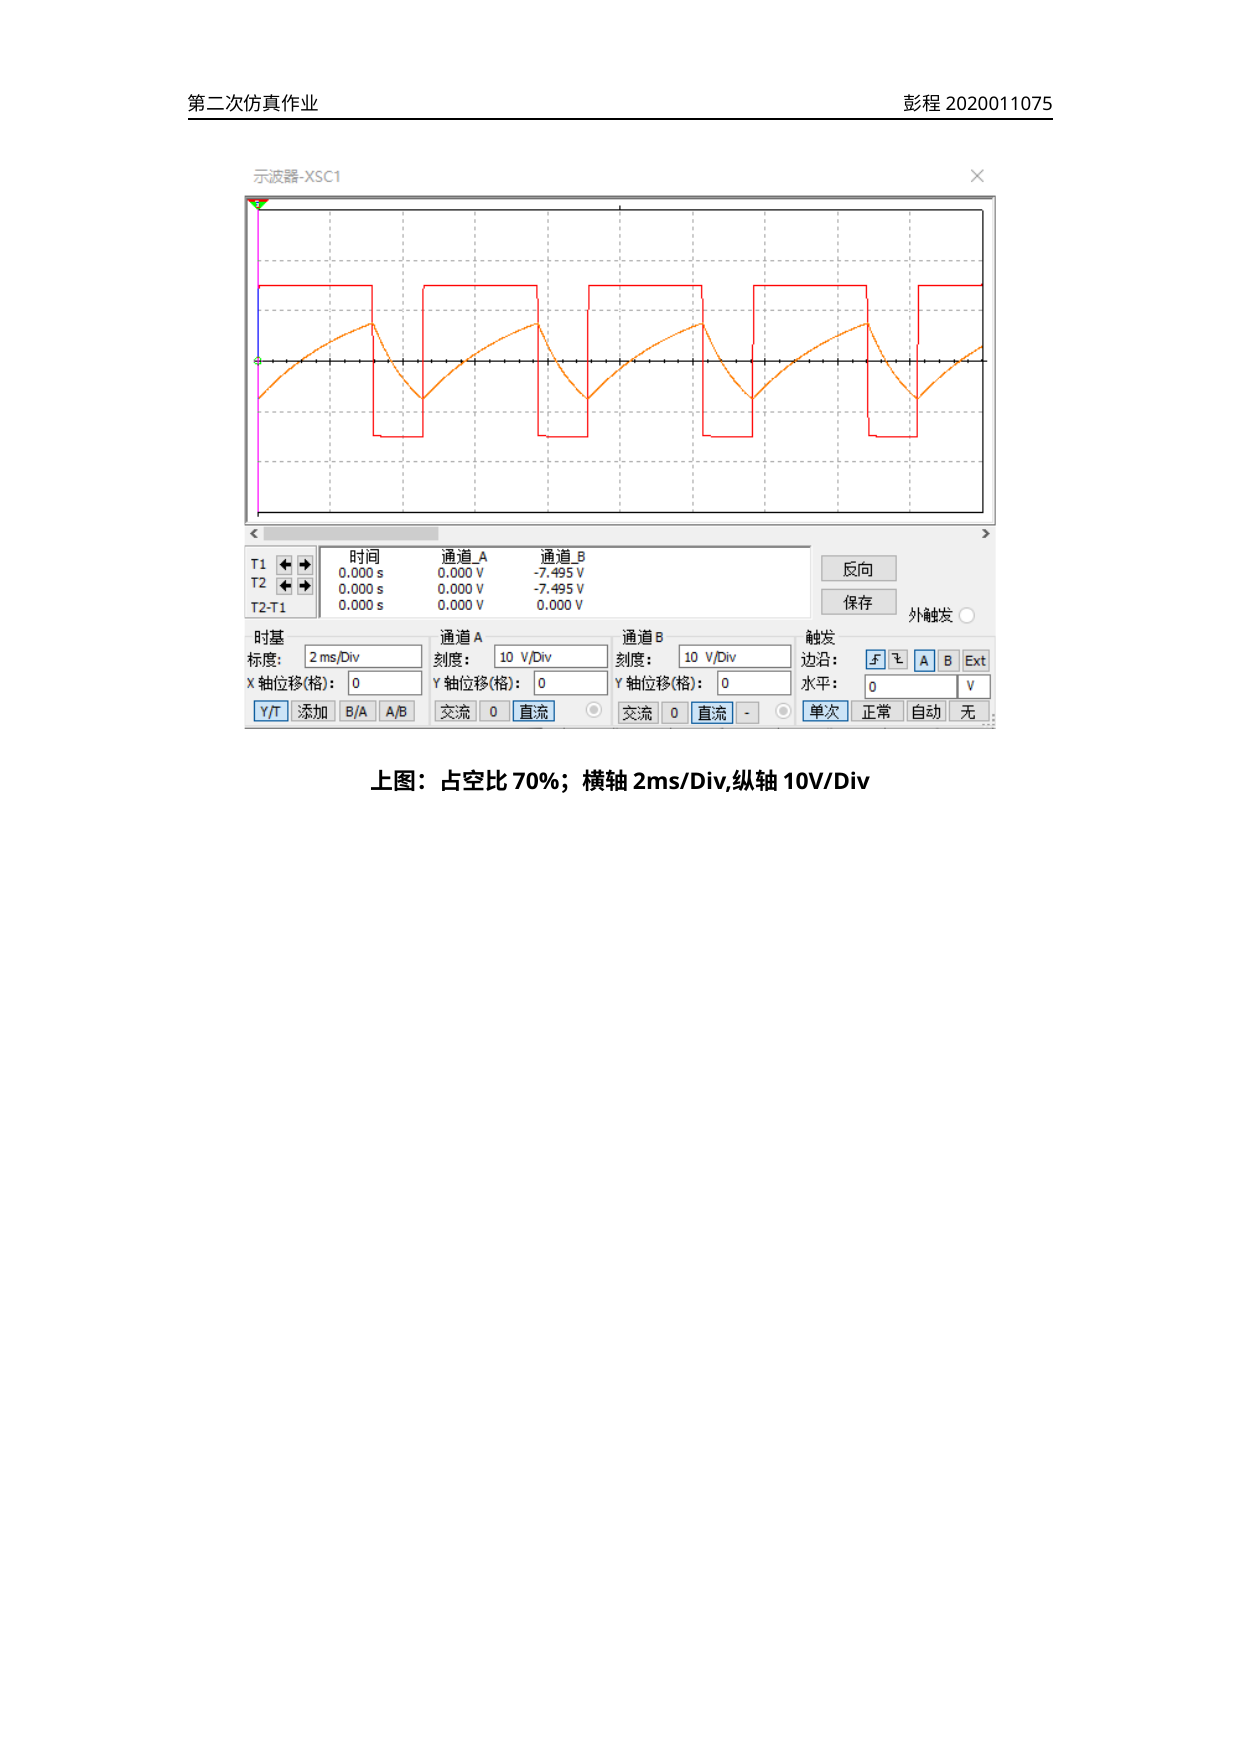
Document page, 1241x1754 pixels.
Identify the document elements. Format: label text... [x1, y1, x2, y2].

picture [244, 162, 996, 729]
text 上图：占空比70%；横轴2ms/Div,纵轴10V/Div [187, 747, 1053, 812]
